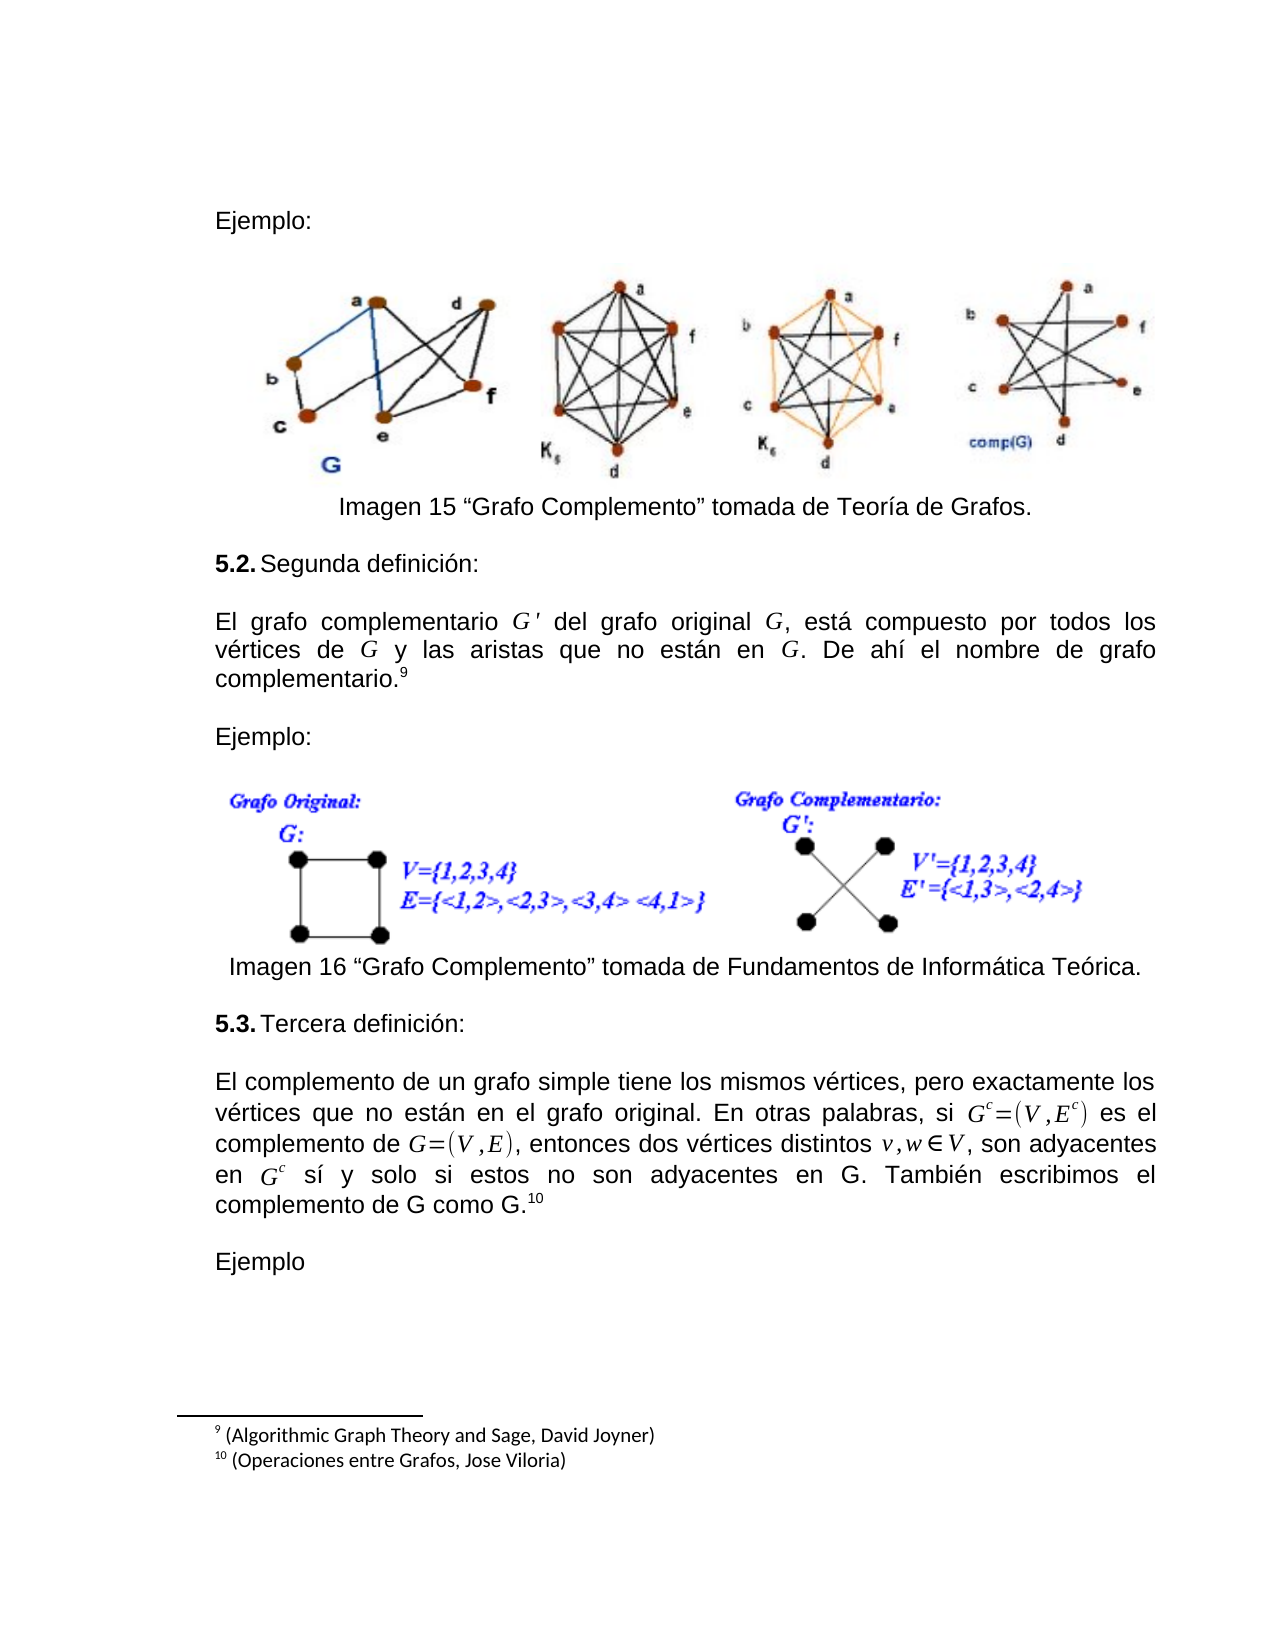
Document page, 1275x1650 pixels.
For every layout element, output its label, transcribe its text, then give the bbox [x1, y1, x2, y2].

list Imagen 15 “Grafo Complemento” tomada de Teoría de Grafos. [215, 492, 1157, 521]
list Segunda definición: [215, 549, 1157, 578]
list Ejemplo: [215, 722, 1157, 751]
list Imagen 16 “Grafo Complemento” tomada de Fundamentos de Informática Teórica. [215, 952, 1157, 981]
picture [217, 263, 1155, 492]
list El grafo complementario del grafo original , está compuesto por todos los vértices de y las aristas que no están en . De ahí el nombre de grafo complementario. [215, 607, 1157, 693]
text Ejemplo [215, 1247, 1157, 1276]
text El complemento de un grafo simple tiene los mismos vértices, pero exactamente los vértices que no están en el grafo original. En otras palabras, si es el complemento de , entonces dos vértices distintos , son adyacentes en sí y solo si estos no son adyacentes en G. También escribimos el complemento de G como G. [215, 1067, 1157, 1218]
list Ejemplo: [215, 206, 1157, 235]
list Tercera definición: [215, 1009, 1157, 1038]
picture [214, 779, 1098, 952]
